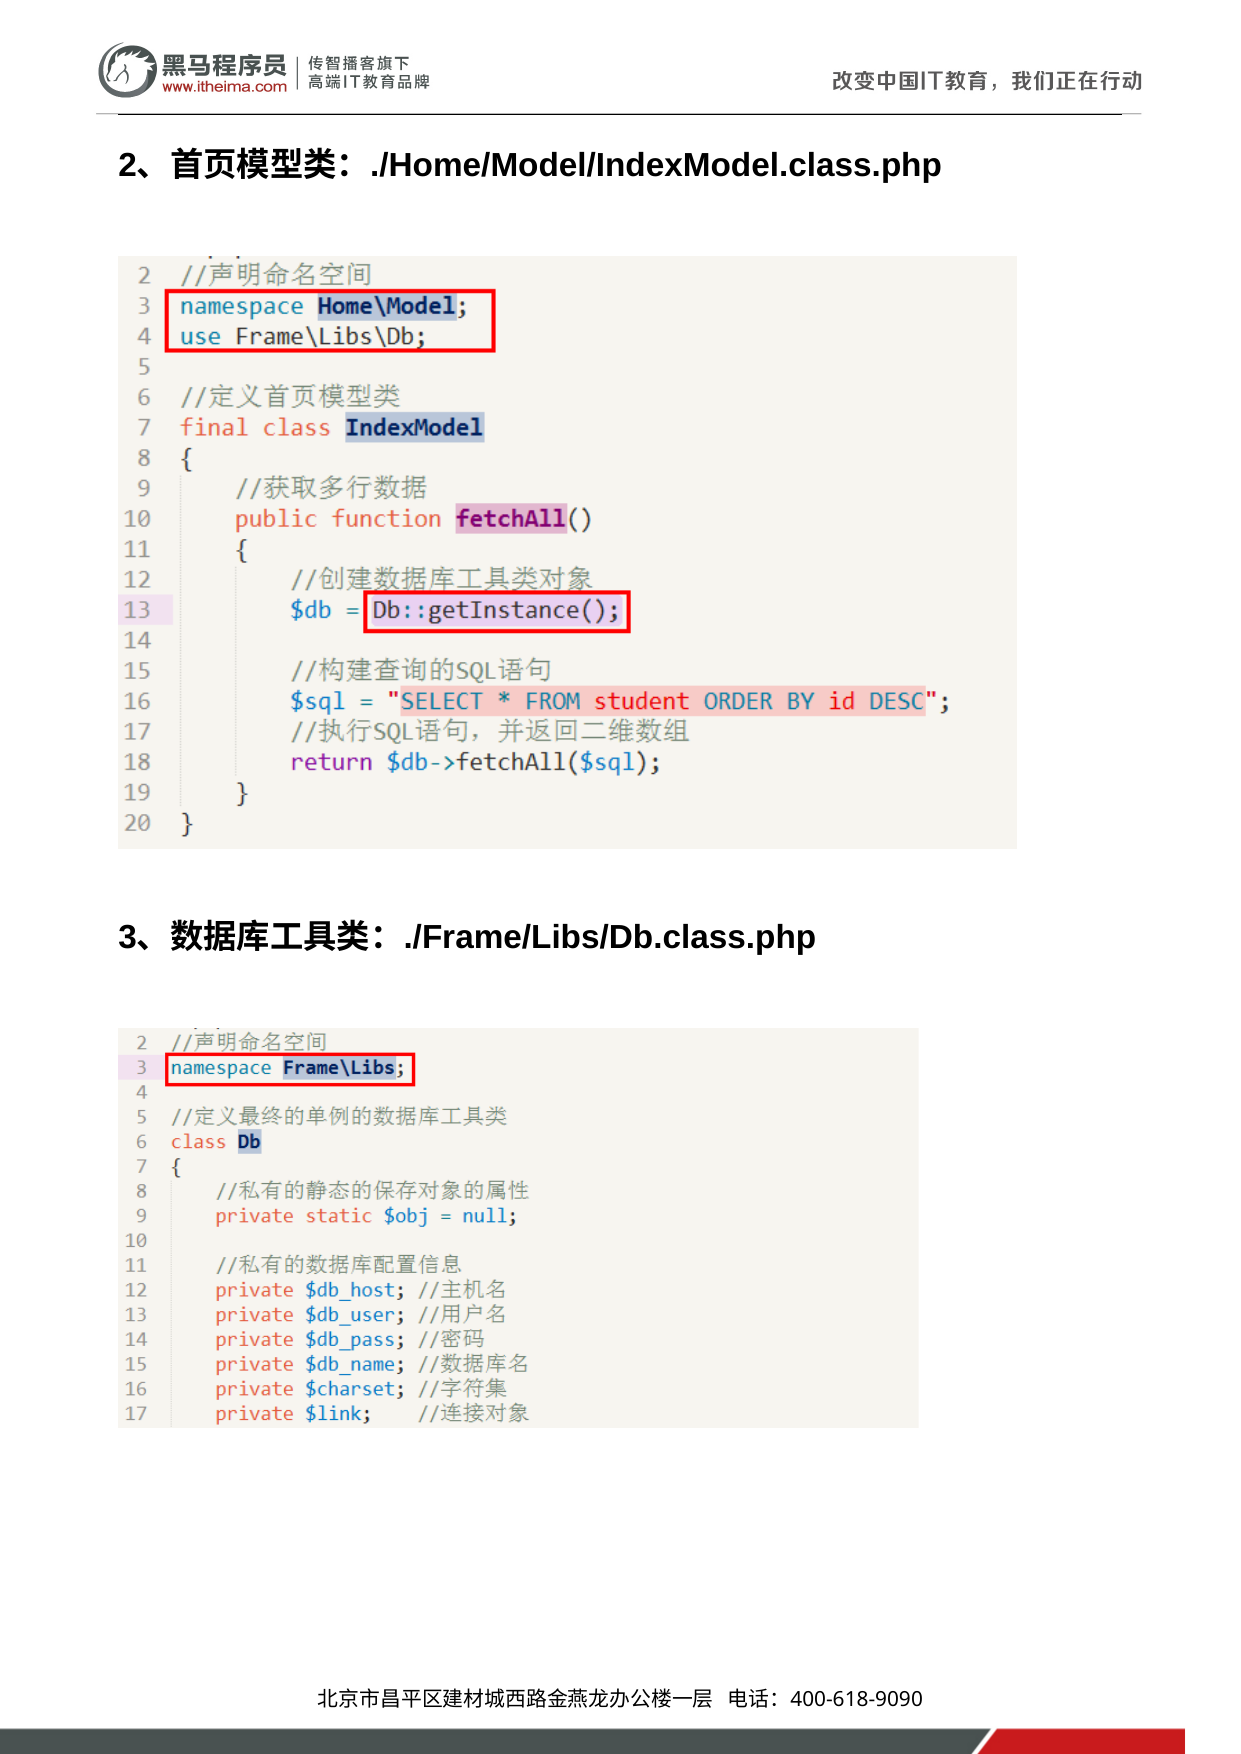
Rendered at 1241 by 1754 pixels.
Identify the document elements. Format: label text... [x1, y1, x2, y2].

picture [118, 256, 1017, 849]
picture [118, 1028, 919, 1428]
subtitle 3、数据库工具类：./Frame/Libs/Db.class.php [118, 901, 1122, 966]
subtitle 2、首页模型类：./Home/Model/IndexModel.class.php [118, 129, 1122, 194]
picture [0, 1669, 1186, 1754]
picture [0, 0, 1241, 122]
